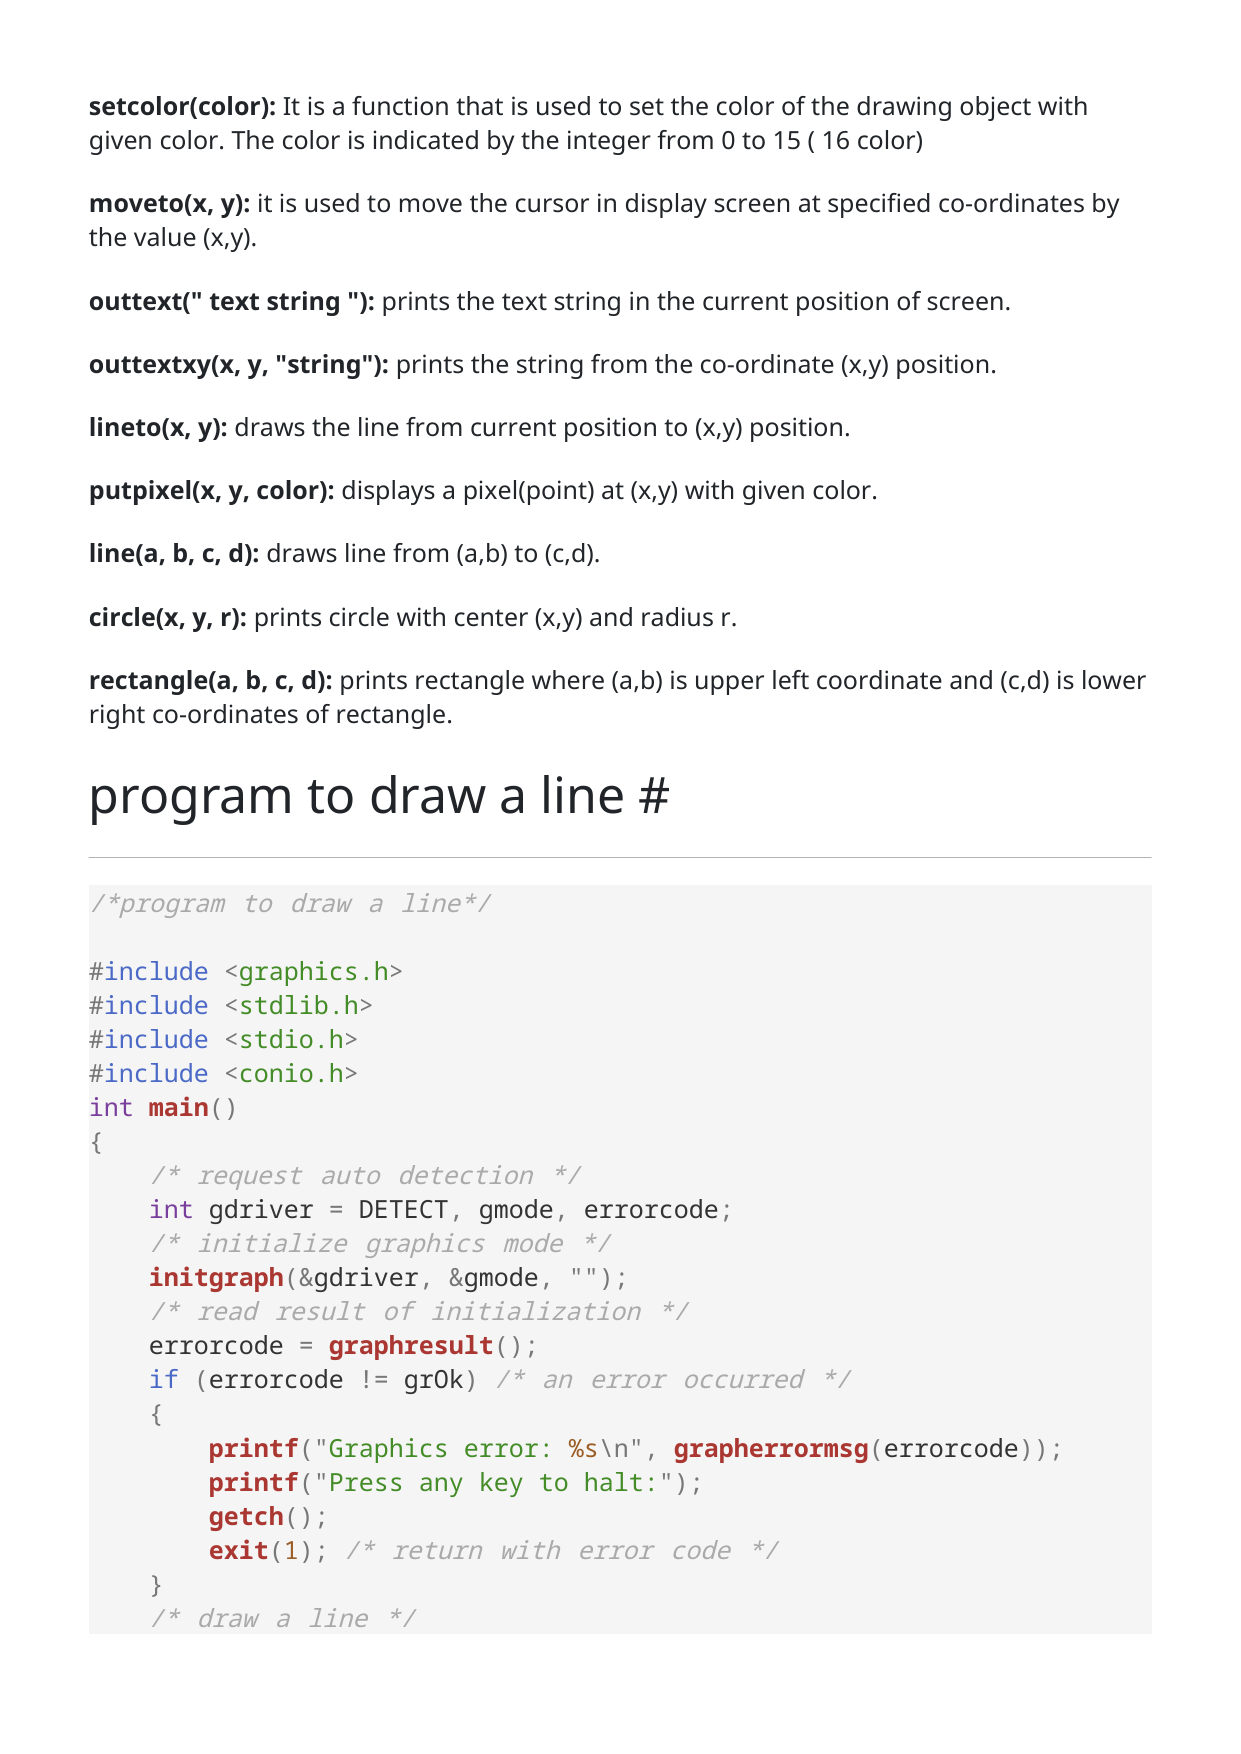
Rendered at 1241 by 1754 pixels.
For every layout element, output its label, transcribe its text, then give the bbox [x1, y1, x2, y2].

text /*program to draw a line*/ [89, 885, 1152, 919]
text #include <conio.h> [89, 1056, 1152, 1089]
text int gdriver = DETECT, gmode, errorcode; [89, 1192, 1152, 1226]
text #include <graphics.h> [89, 953, 1152, 987]
text /* draw a line */ [89, 1601, 1152, 1634]
text { [89, 1124, 1152, 1158]
text setcolor(color): It is a function that is used to set the color of the drawing object with given color. The color is indicated by the integer from 0 to 15 ( 16 color) [89, 89, 1152, 157]
text rectangle(a, b, c, d): prints rectangle where (a,b) is upper left coordinate and (c,d) is lower right co-ordinates of rectangle. [89, 663, 1152, 731]
text outtext(" text string "): prints the text string in the current position of screen. [89, 283, 1152, 317]
text program to draw a line # [89, 760, 1152, 828]
text getch(); [89, 1498, 1152, 1532]
text outtextxy(x, y, "string"): prints the string from the co-ordinate (x,y) position. [89, 346, 1152, 381]
text #include <stdlib.h> [89, 987, 1152, 1021]
text if (errorcode != grOk) /* an error occurred */ [89, 1362, 1152, 1396]
text errorcode = graphresult(); [89, 1328, 1152, 1362]
text circle(x, y, r): prints circle with center (x,y) and radius r. [89, 599, 1152, 633]
text /* request auto detection */ [89, 1158, 1152, 1192]
text int main() [89, 1089, 1152, 1124]
text { [89, 1396, 1152, 1430]
text printf("Press any key to halt:"); [89, 1464, 1152, 1498]
text #include <stdio.h> [89, 1021, 1152, 1056]
text lineto(x, y): draws the line from current position to (x,y) position. [89, 410, 1152, 444]
text moveto(x, y): it is used to move the cursor in display screen at specified co-ordinates by the value (x,y). [89, 186, 1152, 254]
text line(a, b, c, d): draws line from (a,b) to (c,d). [89, 536, 1152, 570]
text putpixel(x, y, color): displays a pixel(point) at (x,y) with given color. [89, 473, 1152, 507]
text /* read result of initialization */ [89, 1294, 1152, 1328]
text initgraph(&gdriver, &gmode, ""); [89, 1260, 1152, 1294]
text printf("Graphics error: %s\n", grapherrormsg(errorcode)); [89, 1430, 1152, 1464]
text exit(1); /* return with error code */ [89, 1532, 1152, 1566]
text /* initialize graphics mode */ [89, 1226, 1152, 1260]
text } [89, 1566, 1152, 1601]
